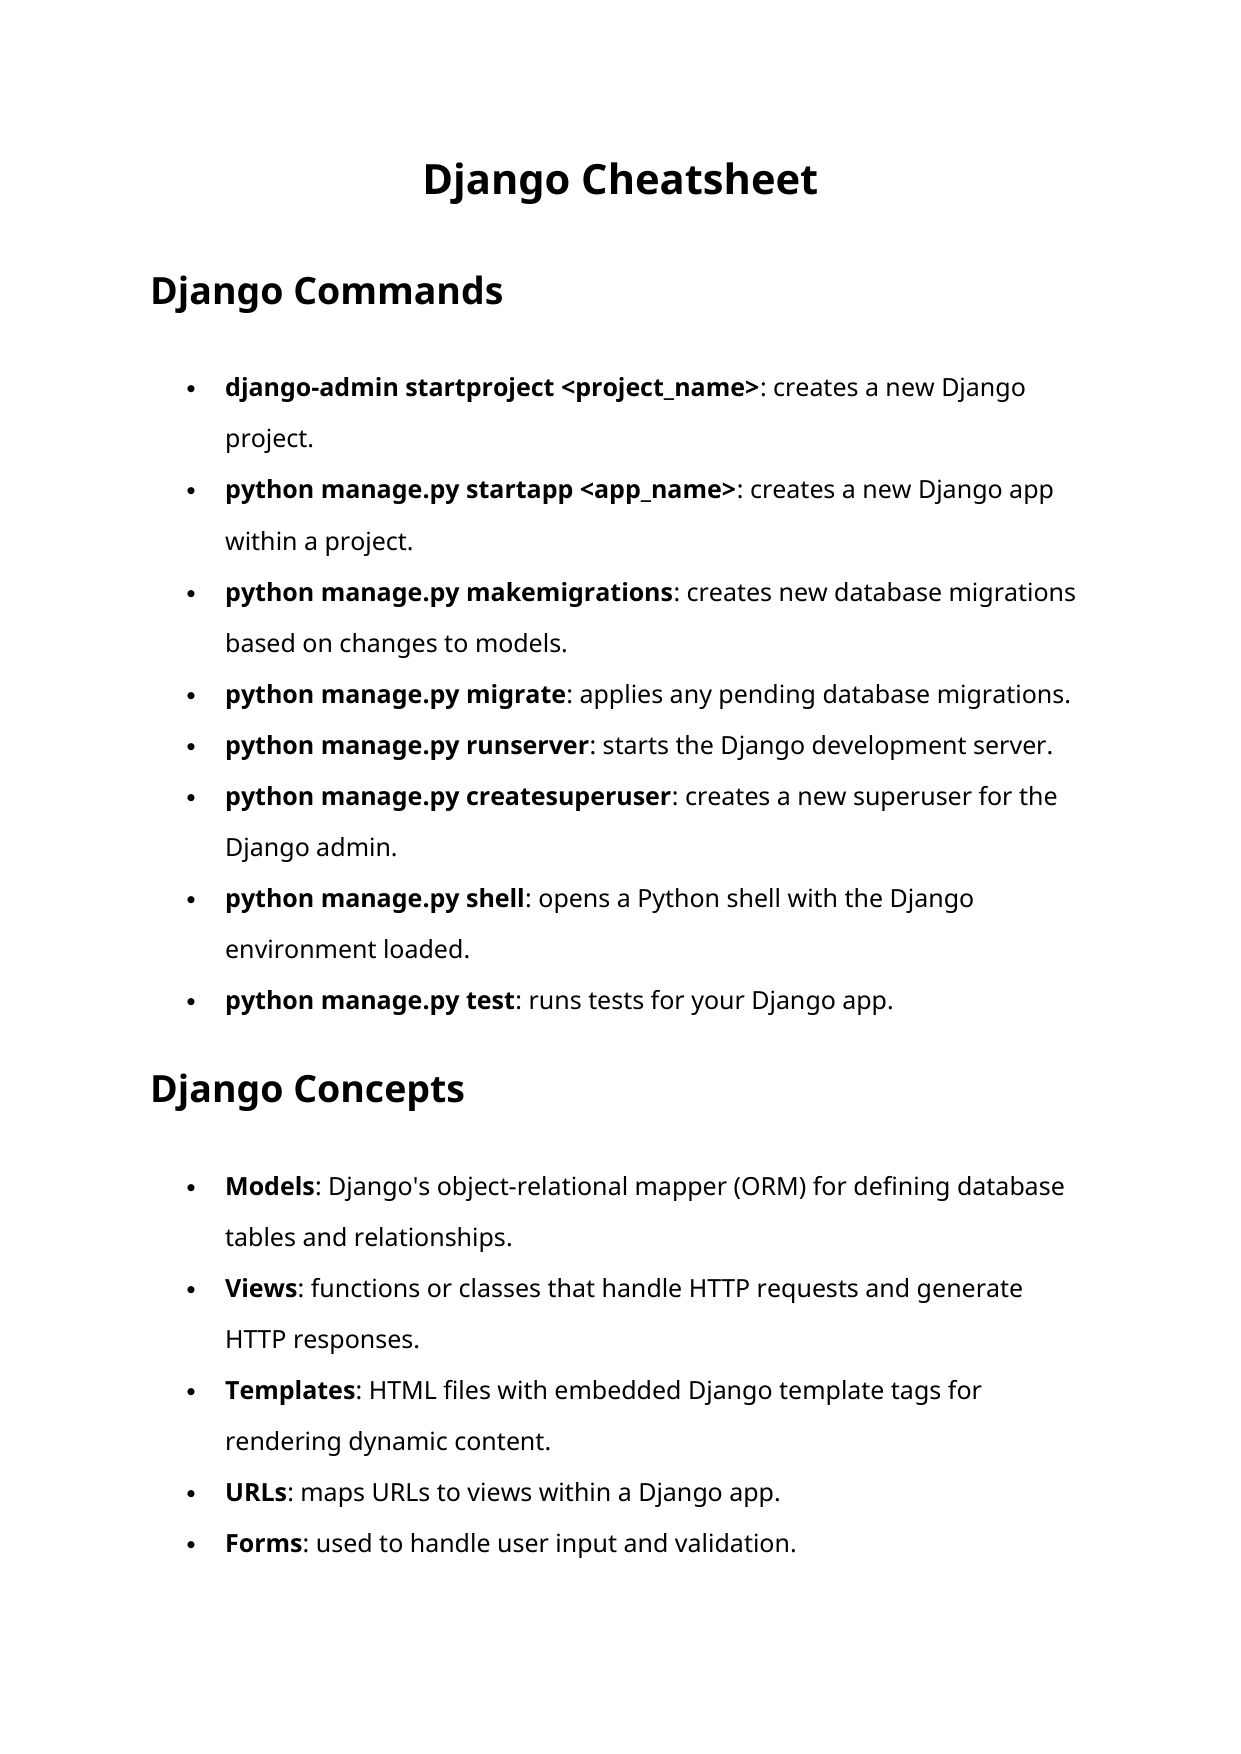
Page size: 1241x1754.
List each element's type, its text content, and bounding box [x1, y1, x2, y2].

text Django Concepts [150, 1063, 1090, 1114]
text Django Commands [150, 264, 1090, 315]
list Models: Django's object-relational mapper (ORM) for defining database tables and relationships. [187, 1168, 1090, 1253]
list python manage.py startapp <app_name>: creates a new Django app within a project. [187, 472, 1090, 557]
list python manage.py migrate: applies any pending database migrations. [187, 676, 1090, 710]
list python manage.py runserver: starts the Django development server. [187, 727, 1090, 761]
list Forms: used to handle user input and validation. [187, 1526, 1090, 1560]
text Django Cheatsheet [150, 150, 1090, 207]
list python manage.py createsuperuser: creates a new superuser for the Django admin. [187, 778, 1090, 863]
list python manage.py shell: opens a Python shell with the Django environment loaded. [187, 880, 1090, 966]
list URLs: maps URLs to views within a Django app. [187, 1475, 1090, 1509]
list Views: functions or classes that handle HTTP requests and generate HTTP responses. [187, 1271, 1090, 1356]
list Templates: HTML files with embedded Django template tags for rendering dynamic content. [187, 1373, 1090, 1458]
list python manage.py test: runs tests for your Django app. [187, 982, 1090, 1017]
list python manage.py makemigrations: creates new database migrations based on changes to models. [187, 574, 1090, 659]
list django-admin startproject <project_name>: creates a new Django project. [187, 370, 1090, 455]
